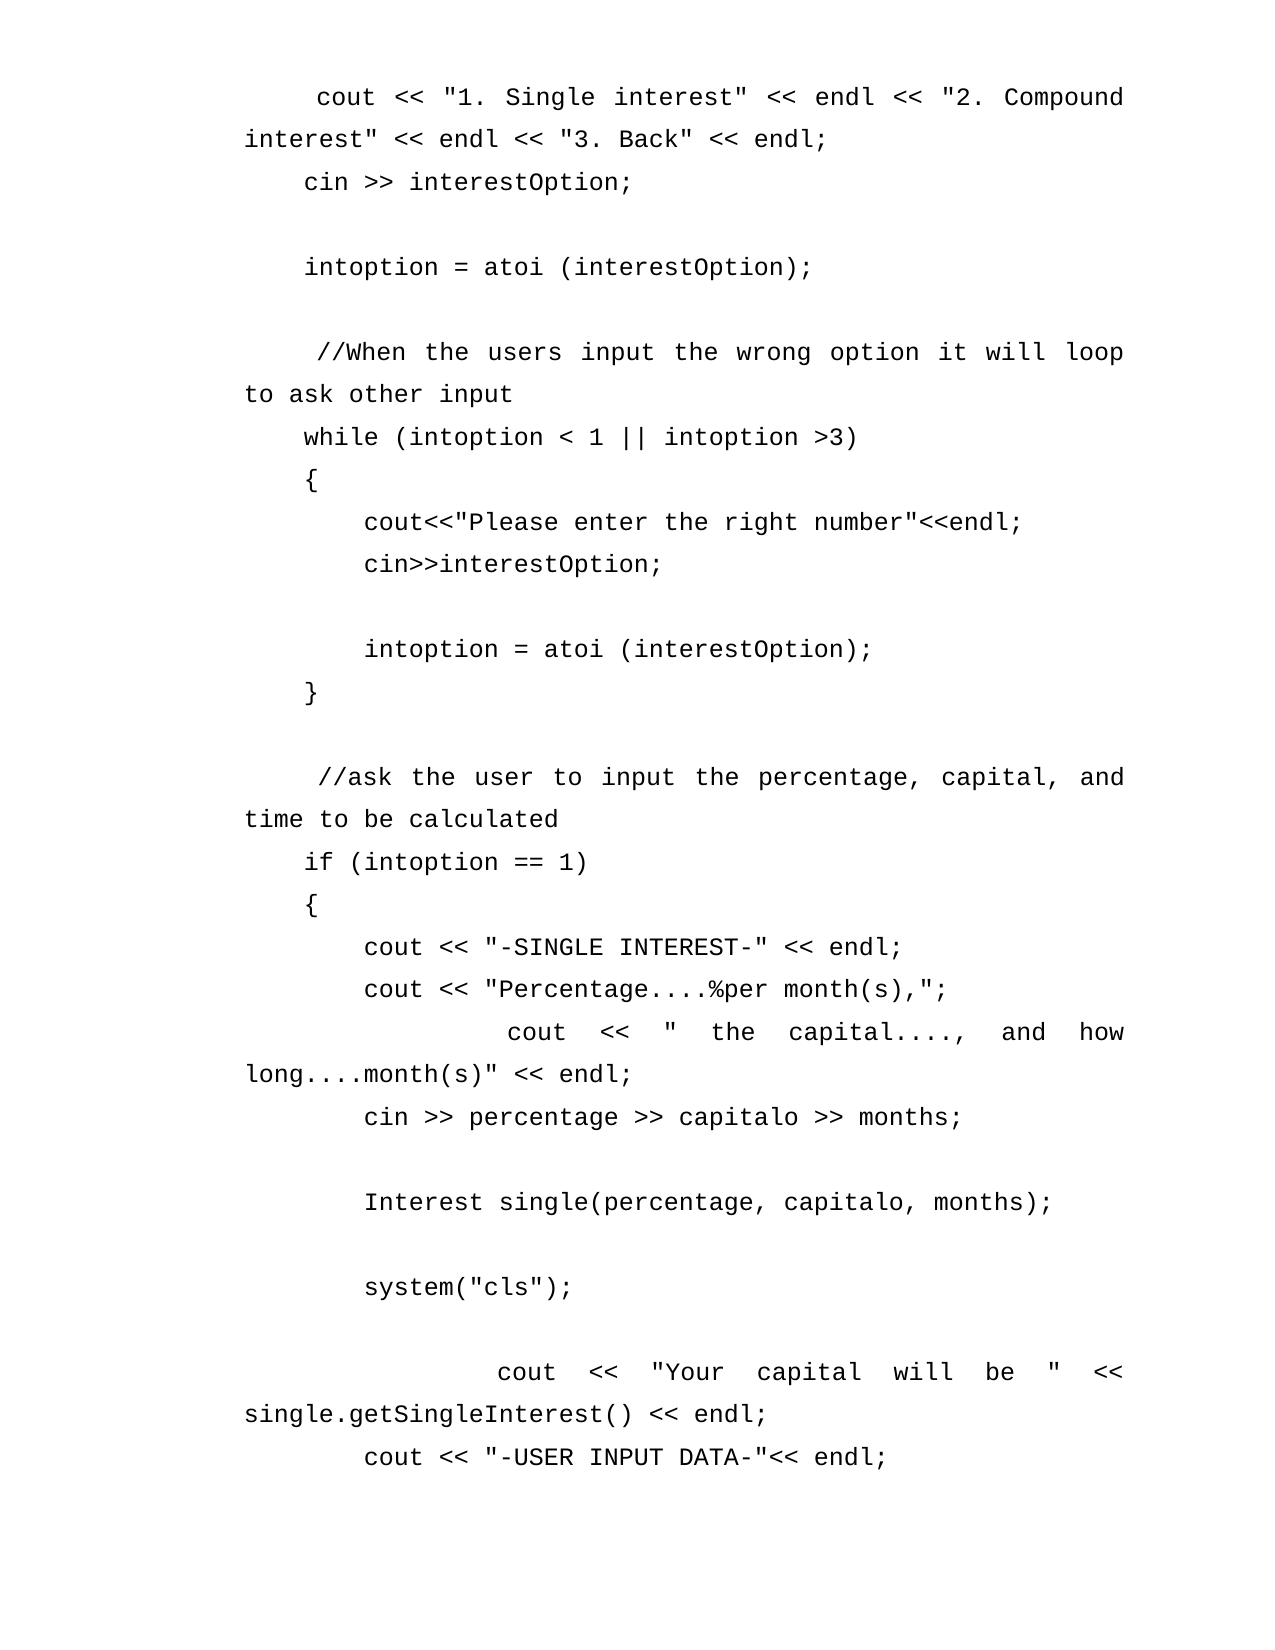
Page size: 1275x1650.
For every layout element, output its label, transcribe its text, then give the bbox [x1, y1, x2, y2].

list system("cls"); [244, 1274, 1125, 1303]
list cout << "-SINGLE INTEREST-" << endl; [244, 934, 1125, 963]
list intoption = atoi (interestOption); [244, 637, 1125, 665]
list cout << " the capital...., and how long....month(s)" << endl; [244, 1019, 1125, 1090]
list cin>>interestOption; [244, 552, 1125, 580]
list cout<<"Please enter the right number"<<endl; [244, 509, 1125, 538]
list while (intoption < 1 || intoption >3) [244, 424, 1125, 453]
list cout << "Percentage....%per month(s),"; [244, 977, 1125, 1005]
list cin >> interestOption; [244, 169, 1125, 198]
list //ask the user to input the percentage, capital, and time to be calculated [244, 764, 1125, 835]
list { [244, 892, 1125, 920]
list { [244, 467, 1125, 495]
list cout << "1. Single interest" << endl << "2. Compound interest" << endl << "3. Back" << endl; [244, 84, 1125, 155]
list Interest single(percentage, capitalo, months); [244, 1189, 1125, 1218]
list cout << "Your capital will be " << single.getSingleInterest() << endl; [244, 1359, 1125, 1430]
list cout << "-USER INPUT DATA-"<< endl; [244, 1444, 1125, 1473]
list //When the users input the wrong option it will loop to ask other input [244, 339, 1125, 410]
list if (intoption == 1) [244, 849, 1125, 878]
list cin >> percentage >> capitalo >> months; [244, 1104, 1125, 1133]
list } [244, 679, 1125, 708]
list intoption = atoi (interestOption); [244, 254, 1125, 283]
